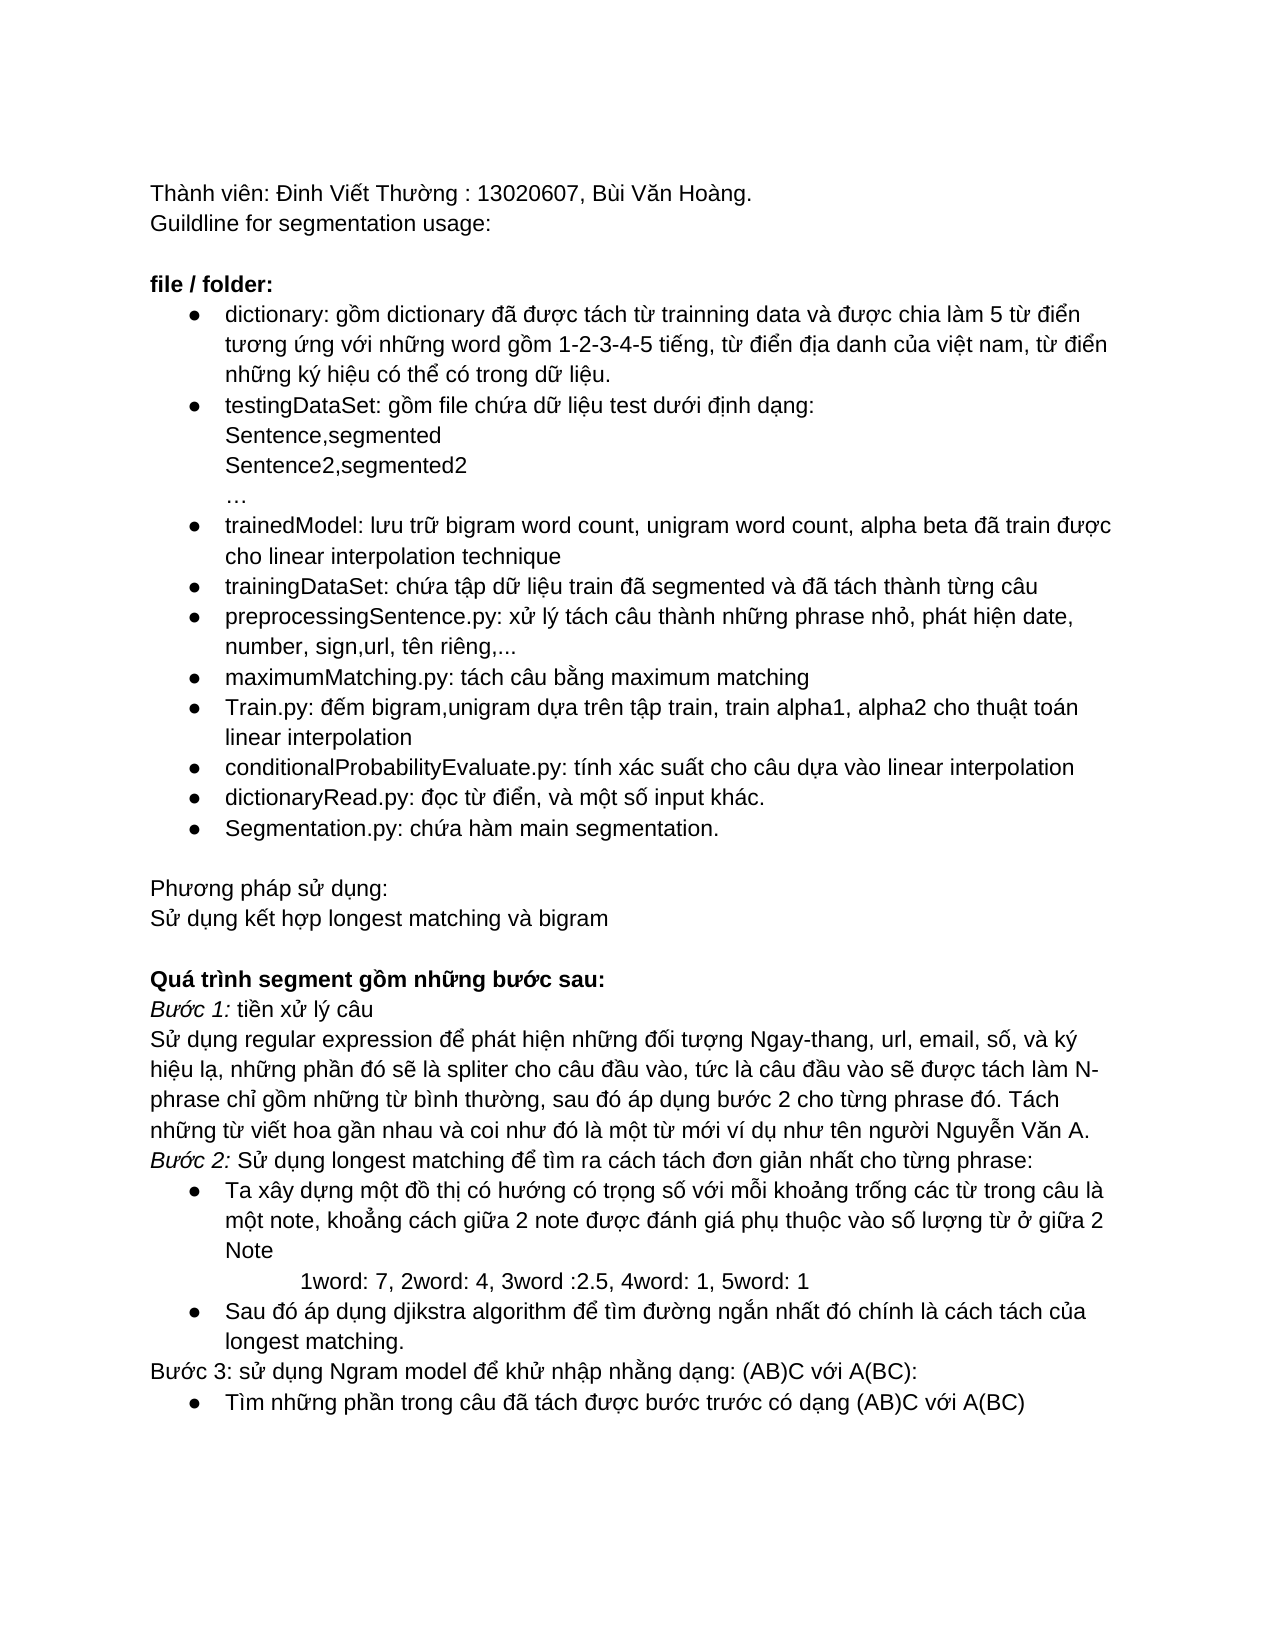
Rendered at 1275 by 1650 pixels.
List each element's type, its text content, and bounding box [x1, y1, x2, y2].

text Thành viên: Đinh Viết Thường : 13020607, Bùi Văn Hoàng. [150, 180, 1125, 207]
list Sau đó áp dụng djikstra algorithm để tìm đường ngắn nhất đó chính là cách tách của longest matching. [187, 1298, 1125, 1354]
text Guildline for segmentation usage: [150, 210, 1125, 237]
list Tìm những phần trong câu đã tách được bước trước có dạng (AB)C với A(BC) [187, 1388, 1125, 1415]
text Sử dụng kết hợp longest matching và bigram [150, 905, 1125, 932]
list Train.py: đếm bigram,unigram dựa trên tập train, train alpha1, alpha2 cho thuật toán linear interpolation [187, 694, 1125, 750]
list maximumMatching.py: tách câu bằng maximum matching [187, 663, 1125, 690]
text Phương pháp sử dụng: [150, 875, 1125, 901]
text Sentence2,segmented2 [225, 452, 1125, 478]
text 1word: 7, 2word: 4, 3word :2.5, 4word: 1, 5word: 1 [225, 1268, 1125, 1294]
list trainingDataSet: chứa tập dữ liệu train đã segmented và đã tách thành từng câu [187, 573, 1125, 599]
list preprocessingSentence.py: xử lý tách câu thành những phrase nhỏ, phát hiện date, number, sign,url, tên riêng,... [187, 603, 1125, 660]
text Quá trình segment gồm những bước sau: [150, 966, 1125, 992]
list dictionary: gồm dictionary đã được tách từ trainning data và được chia làm 5 từ điển tương ứng với những word gồm 1-2-3-4-5 tiếng, từ điển địa danh của việt nam, từ điển những ký hiệu có thể có trong dữ liệu. [187, 301, 1125, 388]
text Bước 2: Sử dụng longest matching để tìm ra cách tách đơn giản nhất cho từng phrase: [150, 1147, 1125, 1173]
text Bước 3: sử dụng Ngram model để khử nhập nhằng dạng: (AB)C với A(BC): [150, 1358, 1125, 1385]
list conditionalProbabilityEvaluate.py: tính xác suất cho câu dựa vào linear interpolation [187, 754, 1125, 781]
text Sử dụng regular expression để phát hiện những đối tượng Ngay-thang, url, email, số, và ký hiệu lạ, những phần đó sẽ là spliter cho câu đầu vào, tức là câu đầu vào sẽ được tách làm N-phrase chỉ gồm những từ bình thường, sau đó áp dụng bước 2 cho từng phrase đó. Tách những từ viết hoa gần nhau và coi như đó là một từ mới ví dụ như tên người Nguyễn Văn A. [150, 1026, 1125, 1143]
list Ta xây dựng một đồ thị có hướng có trọng số với mỗi khoảng trống các từ trong câu là một note, khoẳng cách giữa 2 note được đánh giá phụ thuộc vào số lượng từ ở giữa 2 Note [187, 1177, 1125, 1264]
text Bước 1: tiền xử lý câu [150, 996, 1125, 1022]
list testingDataSet: gồm file chứa dữ liệu test dưới định dạng: [187, 392, 1125, 418]
list Segmentation.py: chứa hàm main segmentation. [187, 814, 1125, 841]
text … [225, 482, 1125, 509]
text file / folder: [150, 271, 1125, 297]
list dictionaryRead.py: đọc từ điển, và một số input khác. [187, 784, 1125, 811]
text Sentence,segmented [225, 422, 1125, 448]
list trainedModel: lưu trữ bigram word count, unigram word count, alpha beta đã train được cho linear interpolation technique [187, 512, 1125, 569]
